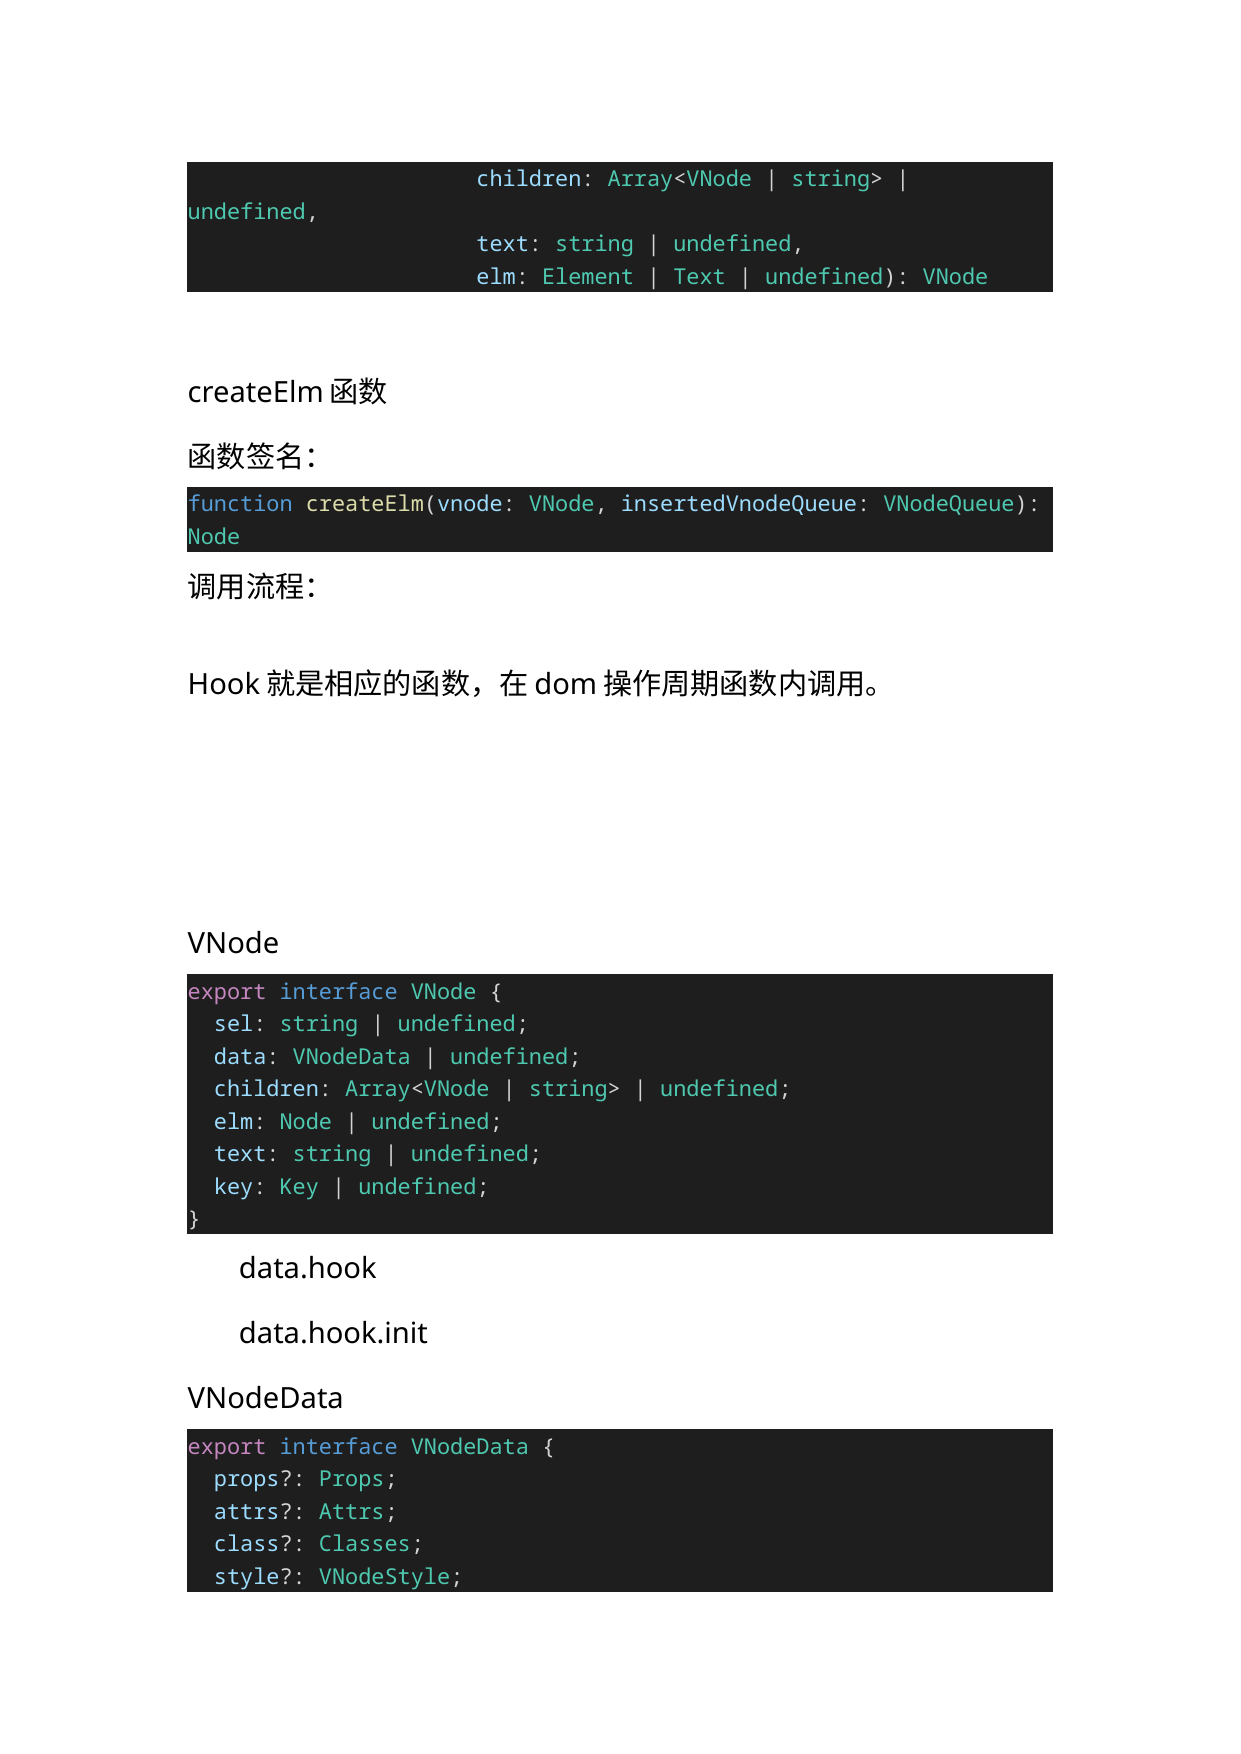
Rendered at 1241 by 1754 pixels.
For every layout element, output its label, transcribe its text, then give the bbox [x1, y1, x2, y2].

text data: VNodeData | undefined; [187, 1039, 1053, 1072]
text text: string | undefined, [187, 227, 1053, 259]
text text: string | undefined; [187, 1137, 1053, 1169]
text children: Array<VNode | string> | undefined; [187, 1072, 1053, 1104]
text export interface VNode { [187, 974, 1053, 1007]
text VNode [187, 909, 1053, 974]
text Hook就是相应的函数，在dom操作周期函数内调用。 [187, 649, 1053, 714]
text attrs?: Attrs; [187, 1494, 1053, 1527]
text function createElm(vnode: VNode, insertedVnodeQueue: VNodeQueue): Node [187, 487, 1053, 552]
text data.hook [231, 1234, 1053, 1299]
text class?: Classes; [187, 1527, 1053, 1559]
text props?: Props; [187, 1462, 1053, 1494]
text sel: string | undefined; [187, 1007, 1053, 1039]
text 函数签名： [187, 422, 1053, 487]
text export interface VNodeData { [187, 1429, 1053, 1462]
text VNodeData [187, 1364, 1053, 1429]
text children: Array<VNode | string> | undefined, [187, 162, 1053, 227]
text elm: Node | undefined; [187, 1104, 1053, 1137]
text elm: Element | Text | undefined): VNode [187, 259, 1053, 292]
text 调用流程： [187, 552, 1053, 617]
text data.hook.init [231, 1299, 1053, 1364]
text createElm函数 [187, 357, 1053, 422]
text style?: VNodeStyle; [187, 1559, 1053, 1592]
text key: Key | undefined; [187, 1169, 1053, 1202]
text } [187, 1202, 1053, 1234]
